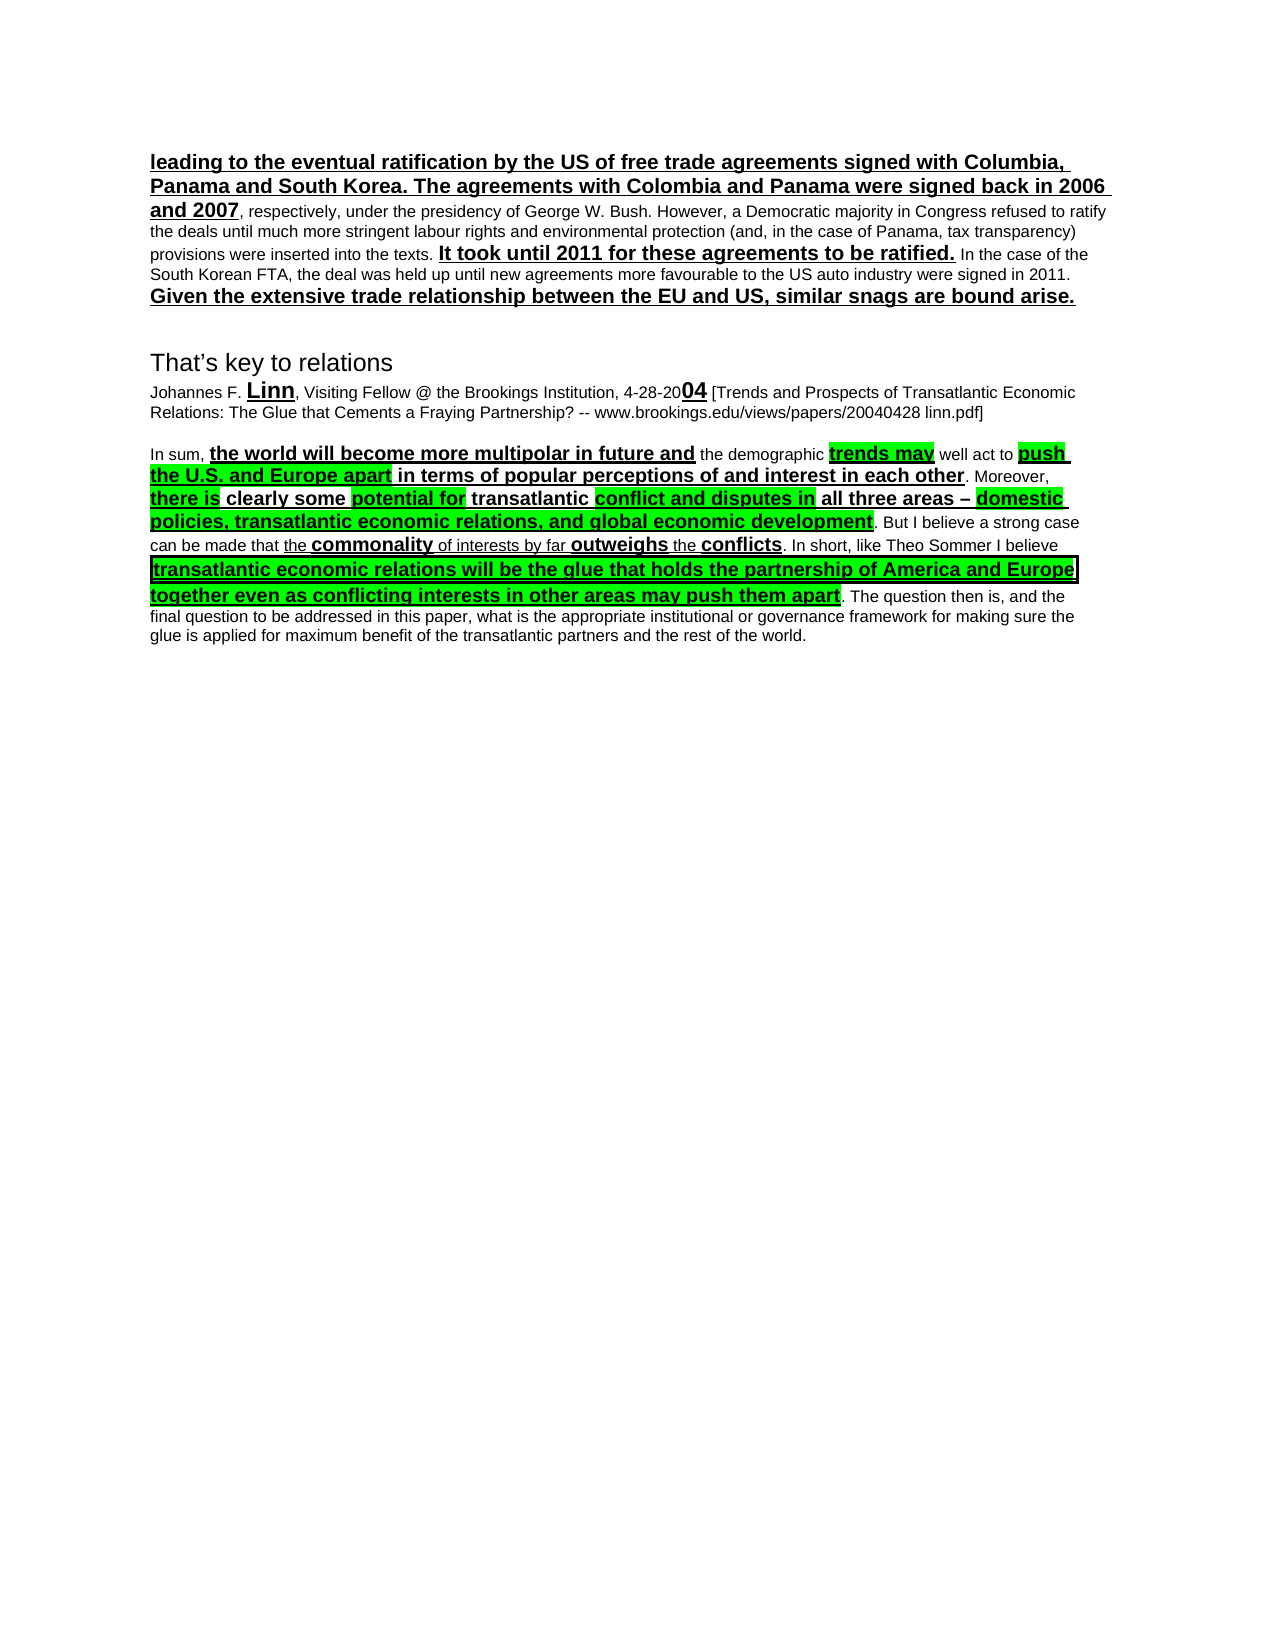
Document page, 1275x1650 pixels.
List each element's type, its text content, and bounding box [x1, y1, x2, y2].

text Johannes F. Linn, Visiting Fellow @ the Brookings Institution, 4-28-2004 [Trends and Prospects of Transatlantic Economic Relations: The Glue that Cements a Fraying Partnership? -- www.brookings.edu/views/papers/20040428 linn.pdf] [150, 377, 1125, 422]
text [150, 150, 1125, 308]
subtitle That’s key to relations [150, 348, 1125, 377]
text In sum, the world will become more multipolar in future and the demographic trends may well act to push the U.S. and Europe apart in terms of popular perceptions of and interest in each other. Moreover, there is clearly some potential for transatlantic conflict and disputes in all three areas – domestic policies, transatlantic economic relations, and global economic development. But I believe a strong case can be made that the commonality of interests by far outweighs the conflicts. In short, like Theo Sommer I believe transatlantic economic relations will be the glue that holds the partnership of America and Europe together even as conflicting interests in other areas may push them apart. The question then is, and the final question to be addressed in this paper, what is the appropriate institutional or governance framework for making sure the glue is applied for maximum benefit of the transatlantic partners and the rest of the world. [150, 442, 1080, 645]
